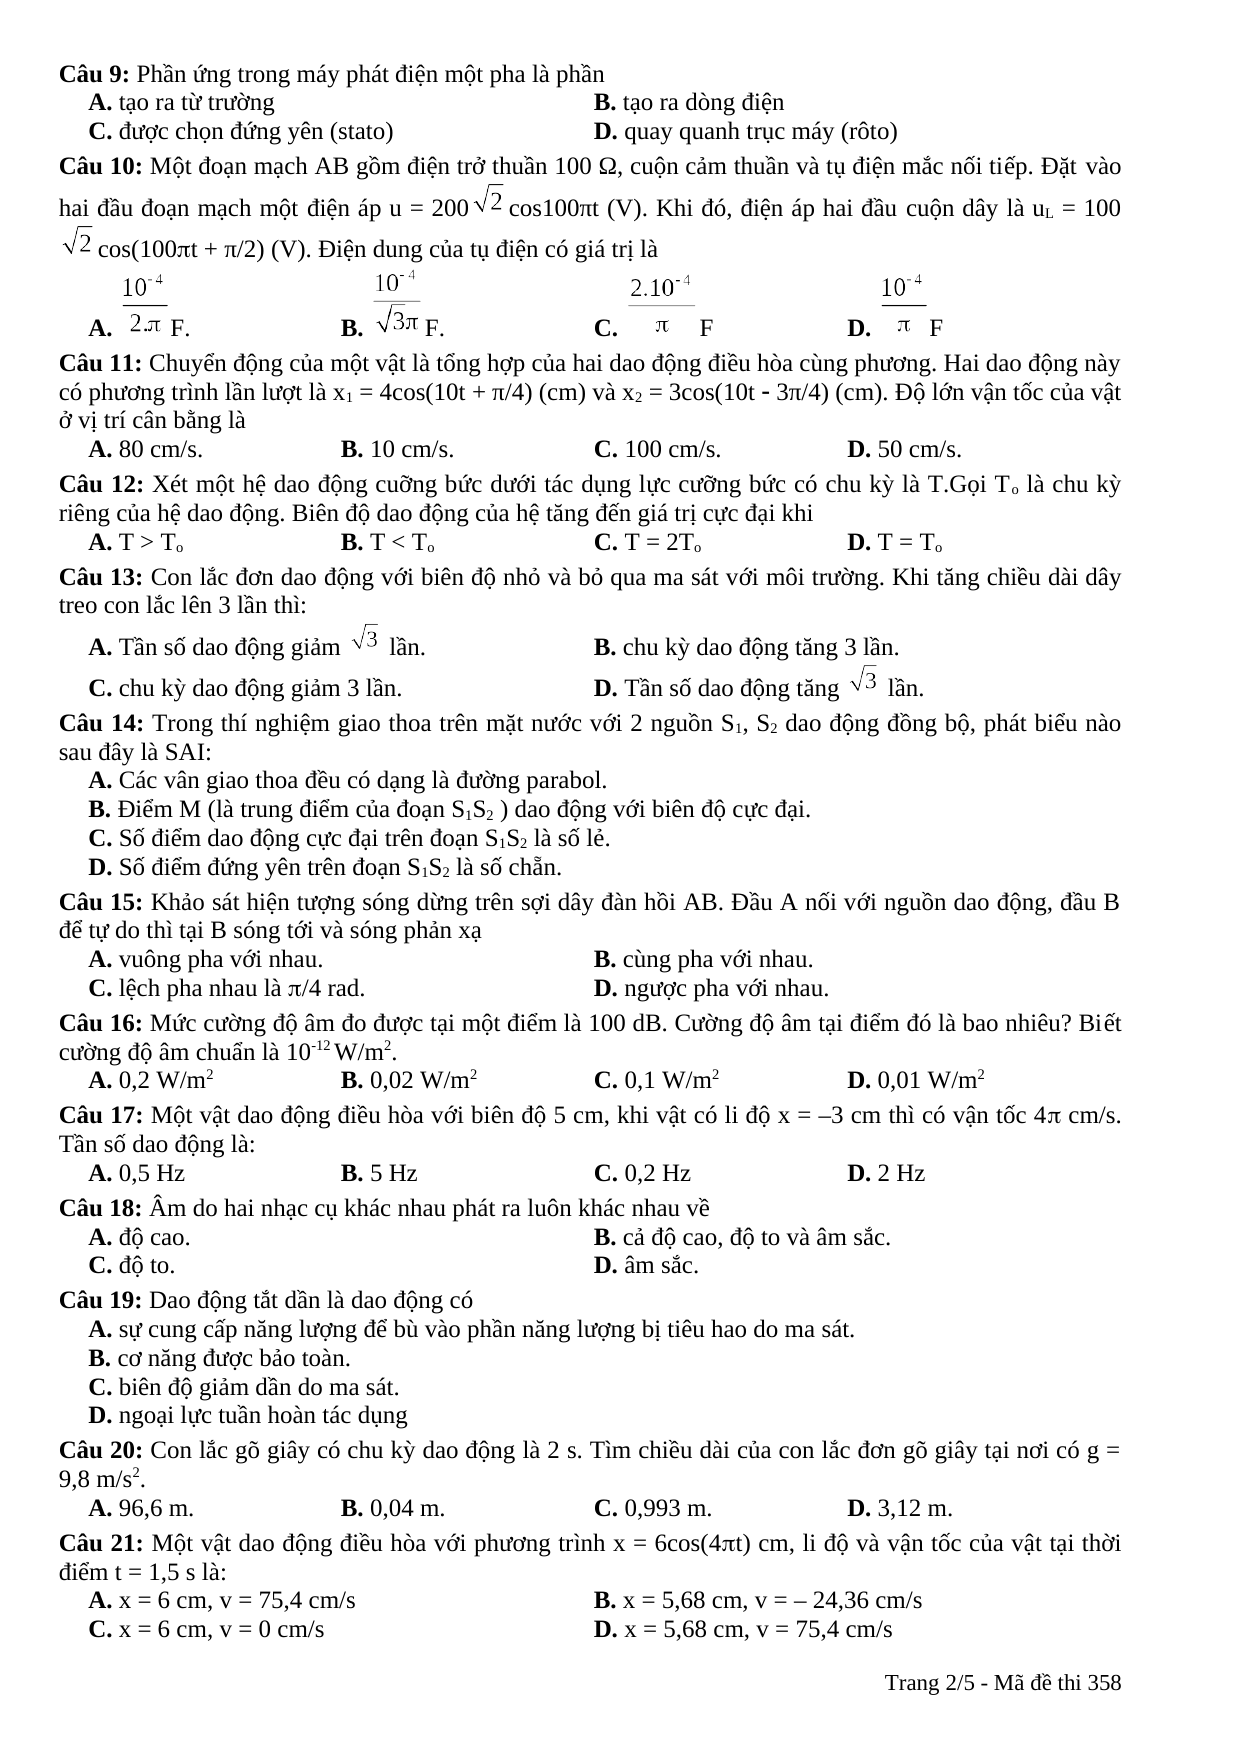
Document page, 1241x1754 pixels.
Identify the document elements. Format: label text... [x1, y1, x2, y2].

text C. chu kỳ dao động giảm 3 lần. D. Tần số dao động tăng lần. [58, 660, 1122, 702]
text C. lệch pha nhau là /4 rad. D. ngược pha với nhau. [58, 973, 1122, 1002]
text A. F. B. F. C. F D. F [58, 263, 1122, 342]
text Câu 12: Xét một hệ dao động cuỡng bức dưới tác dụng lực cưỡng bức có chu kỳ là T.Gọi To là chu kỳ riêng của hệ dao động. Biên độ dao động của hệ tăng đến giá trị cực đại khi [58, 469, 1122, 527]
text A. vuông pha với nhau. B. cùng pha với nhau. [58, 944, 1122, 973]
text A. 0,5 Hz B. 5 Hz C. 0,2 Hz D. 2 Hz [58, 1158, 1122, 1187]
text A. Các vân giao thoa đều có dạng là đường parabol. [58, 766, 1122, 794]
text Câu 10: Một đoạn mạch AB gồm điện trở thuần 100 Ω, cuộn cảm thuần và tụ điện mắc nối tiếp. Đặt vào hai đầu đoạn mạch một điện áp u = 200cos100πt (V). Khi đó, điện áp hai đầu cuộn dây là uL = 100cos(100t + π/2) (V). Điện dung của tụ điện có giá trị là [58, 151, 1122, 263]
text B. Điểm M (là trung điểm của đoạn S1S2 ) dao động với biên độ cực đại. [58, 794, 1122, 823]
text A. sự cung cấp năng lượng để bù vào phần năng lượng bị tiêu hao do ma sát. [58, 1314, 1122, 1343]
text D. ngoại lực tuần hoàn tác dụng [58, 1401, 1122, 1429]
text C. biên độ giảm dần do ma sát. [58, 1372, 1122, 1401]
text A. 0,2 W/m2 B. 0,02 W/m2 C. 0,1 W/m2 D. 0,01 W/m2 [58, 1066, 1122, 1094]
text Câu 9: Phần ứng trong máy phát điện một pha là phần [58, 59, 1122, 87]
text C. được chọn đứng yên (stato) D. quay quanh trục máy (rôto) [58, 116, 1122, 145]
text A. 96,6 m. B. 0,04 m. C. 0,993 m. D. 3,12 m. [58, 1493, 1122, 1522]
text A. Tần số dao động giảm lần. B. chu kỳ dao động tăng 3 lần. [58, 619, 1122, 660]
text Câu 18: Âm do hai nhạc cụ khác nhau phát ra luôn khác nhau về [58, 1193, 1122, 1222]
text Câu 17: Một vật dao động điều hòa với biên độ 5 cm, khi vật có li độ x = –3 cm thì có vận tốc 4 cm/s. Tần số dao động là: [58, 1101, 1122, 1158]
text A. 80 cm/s. B. 10 cm/s. C. 100 cm/s. D. 50 cm/s. [58, 434, 1122, 463]
text A. tạo ra từ trường B. tạo ra dòng điện [58, 87, 1122, 116]
text A. T > To B. T < To C. T = 2To D. T = To [58, 527, 1122, 555]
text C. Số điểm dao động cực đại trên đoạn S1S2 là số lẻ. [58, 823, 1122, 852]
text Câu 13: Con lắc đơn dao động với biên độ nhỏ và bỏ qua ma sát với môi trường. Khi tăng chiều dài dây treo con lắc lên 3 lần thì: [58, 562, 1122, 619]
text Câu 20: Con lắc gõ giây có chu kỳ dao động là 2 s. Tìm chiều dài của con lắc đơn gõ giây tại nơi có g = 9,8 m/s2. [58, 1436, 1122, 1493]
text Câu 19: Dao động tắt dần là dao động có [58, 1286, 1122, 1314]
text Câu 16: Mức cường độ âm đo được tại một điểm là 100 dB. Cường độ âm tại điểm đó là bao nhiêu? Biết cường độ âm chuẩn là 10-12 W/m2. [58, 1008, 1122, 1066]
text Câu 21: Một vật dao động điều hòa với phương trình x = 6cos(4t) cm, li độ và vận tốc của vật tại thời điểm t = 1,5 s là: [58, 1528, 1122, 1586]
text C. x = 6 cm, v = 0 cm/s D. x = 5,68 cm, v = 75,4 cm/s [58, 1614, 1122, 1643]
text Câu 11: Chuyển động của một vật là tổng hợp của hai dao động điều hòa cùng phương. Hai dao động này có phương trình lần lượt là x1 = 4cos(10t + π/4) (cm) và x2 = 3cos(10t 3π/4) (cm). Độ lớn vận tốc của vật ở vị trí cân bằng là [58, 348, 1122, 434]
text Câu 15: Khảo sát hiện tượng sóng dừng trên sợi dây đàn hồi AB. Đầu A nối với nguồn dao động, đầu B để tự do thì tại B sóng tới và sóng phản xạ [58, 887, 1122, 944]
text D. Số điểm đứng yên trên đoạn S1S2 là số chẵn. [58, 852, 1122, 881]
text C. độ to. D. âm sắc. [58, 1251, 1122, 1279]
text Câu 14: Trong thí nghiệm giao thoa trên mặt nước với 2 nguồn S1, S2 dao động đồng bộ, phát biểu nào sau đây là SAI: [58, 708, 1122, 766]
text B. cơ năng được bảo toàn. [58, 1343, 1122, 1372]
text A. x = 6 cm, v = 75,4 cm/s B. x = 5,68 cm, v = – 24,36 cm/s [58, 1586, 1122, 1614]
text A. độ cao. B. cả độ cao, độ to và âm sắc. [58, 1222, 1122, 1251]
